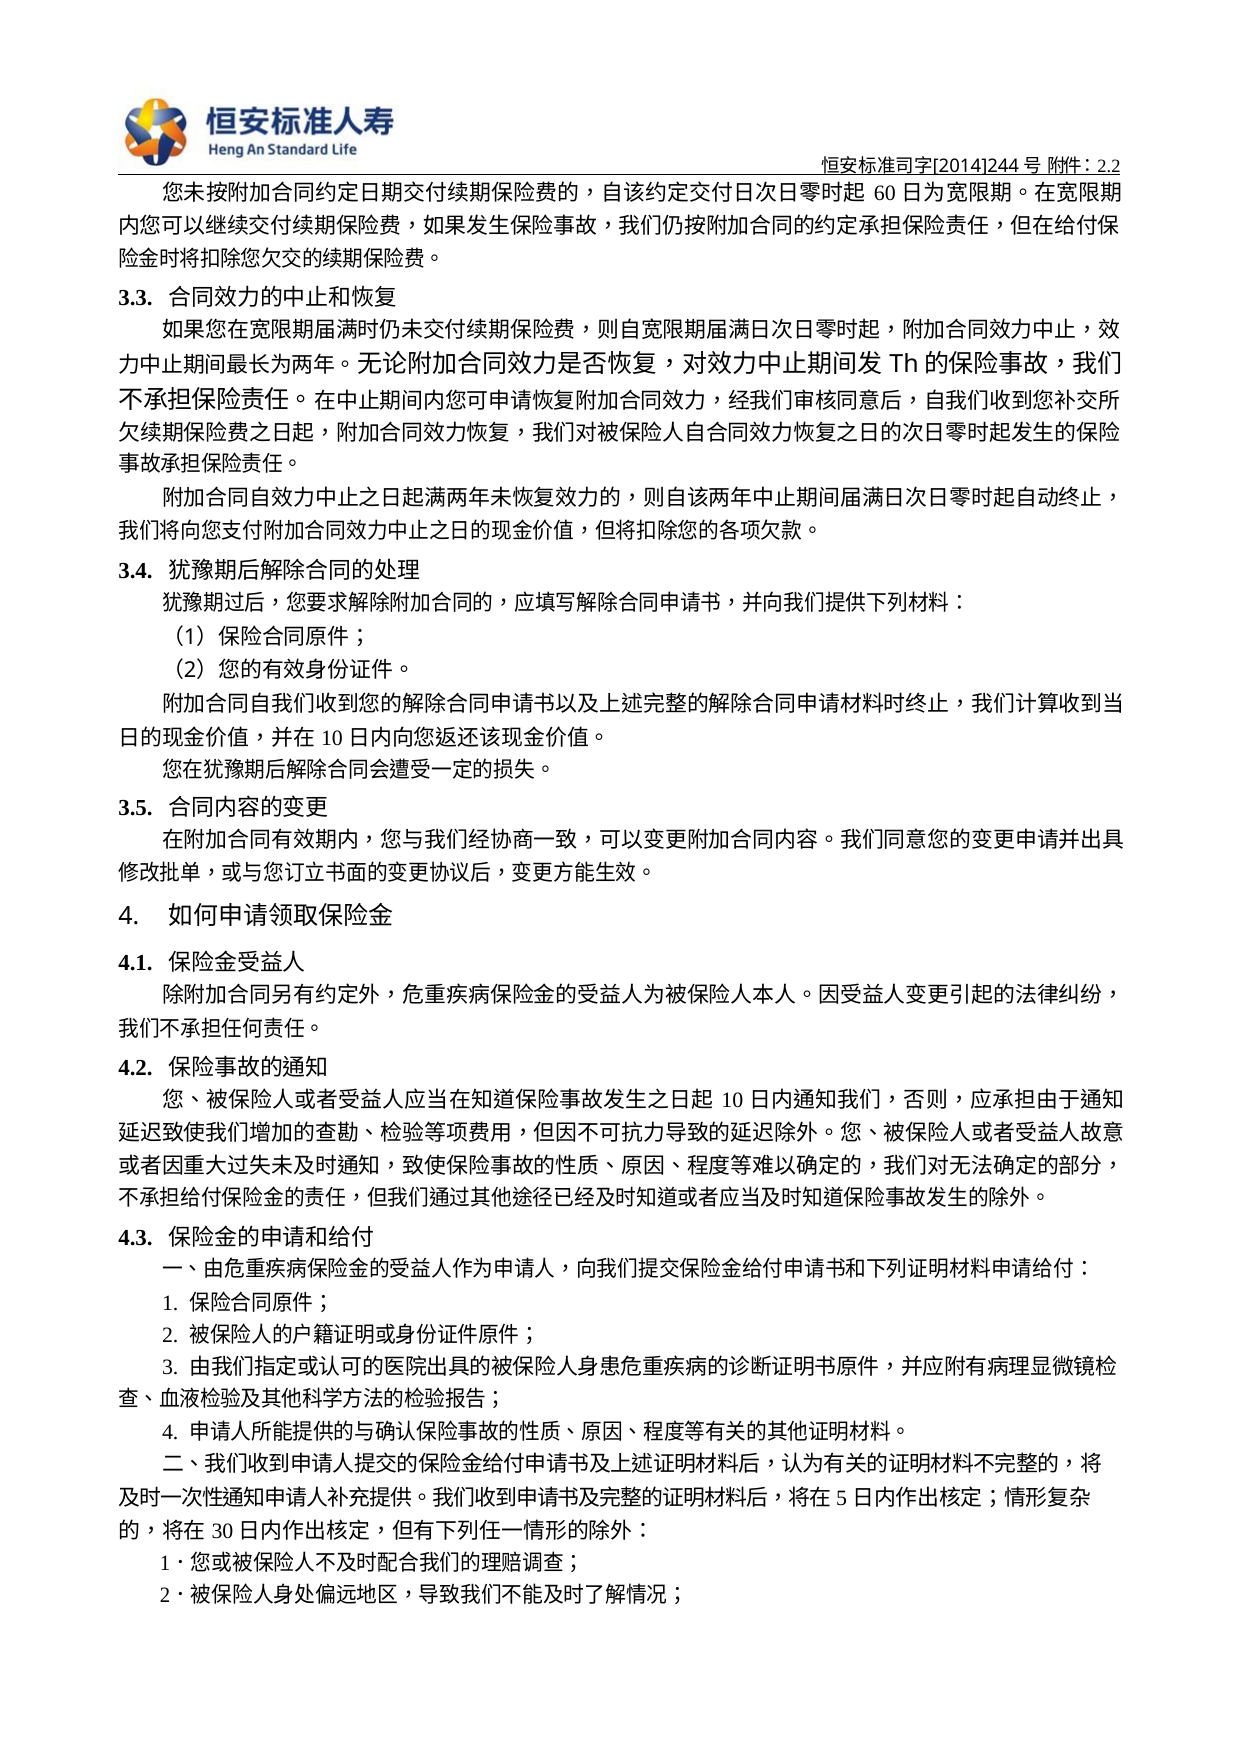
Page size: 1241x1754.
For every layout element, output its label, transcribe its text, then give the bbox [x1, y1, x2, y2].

subtitle 如何申请领取保险金 [118, 897, 1144, 931]
text 如果您在宽限期届满时仍未交付续期保险费，则自宽限期届满日次日零时起，附加合同效力中止，效力中止期间最长为两年。无论附加合同效力是否恢复，对效力中止期间发Th的保险事故，我们不承担保险责任。在中止期间内您可申请恢复附加合同效力，经我们审核同意后，自我们收到您补交所欠续期保险费之日起，附加合同效力恢复，我们对被保险人自合同效力恢复之日的次日零时起发生的保险事故承担保险责任。 [118, 314, 1123, 478]
text 附加合同自我们收到您的解除合同申请书以及上述完整的解除合同申请材料时终止，我们计算收到当日的现金价值，并在 10 日内向您返还该现金价值。 [118, 688, 1128, 751]
text （1）保险合同原件； [162, 621, 1144, 651]
text 二、我们收到申请人提交的保险金给付申请书及上述证明材料后，认为有关的证明材料不完整的，将及时一次性通知申请人补充提供。我们收到申请书及完整的证明材料后，将在 5 日内作出核定；情形复杂 [118, 1448, 1123, 1512]
text 在附加合同有效期内，您与我们经协商一致，可以变更附加合同内容。我们同意您的变更申请并出具修改批单，或与您订立书面的变更协议后，变更方能生效。 [118, 824, 1128, 887]
text 您未按附加合同约定日期交付续期保险费的，自该约定交付日次日零时起 60 日为宽限期。在宽限期内您可以继续交付续期保险费，如果发生保险事故，我们仍按附加合同的约定承担保险责任，但在给付保险金时将扣除您欠交的续期保险费。 [118, 177, 1123, 272]
text 1．您或被保险人不及时配合我们的理赔调查； [159, 1547, 1144, 1577]
text 2．被保险人身处偏远地区，导致我们不能及时了解情况； [159, 1579, 1144, 1608]
subtitle 保险金的申请和给付 [118, 1221, 1144, 1252]
text 一、由危重疾病保险金的受益人作为申请人，向我们提交保险金给付申请书和下列证明材料申请给付： [162, 1253, 1144, 1283]
list 被保险人的户籍证明或身份证件原件； [118, 1319, 1144, 1349]
text 附加合同自效力中止之日起满两年未恢复效力的，则自该两年中止期间届满日次日零时起自动终止， 我们将向您支付附加合同效力中止之日的现金价值，但将扣除您的各项欠款。 [118, 482, 1125, 545]
text （2）您的有效身份证件。 [162, 654, 1144, 684]
picture [118, 88, 400, 174]
subtitle 保险金受益人 [118, 946, 1144, 977]
text 您、被保险人或者受益人应当在知道保险事故发生之日起 10 日内通知我们，否则，应承担由于通知延迟致使我们增加的查勘、检验等项费用，但因不可抗力导致的延迟除外。您、被保险人或者受益人故意或者因重大过失未及时通知，致使保险事故的性质、原因、程度等难以确定的，我们对无法确定的部分， 不承担给付保险金的责任，但我们通过其他途径已经及时知道或者应当及时知道保险事故发生的除外。 [118, 1084, 1125, 1212]
text 的，将在 30 日内作出核定，但有下列任一情形的除外： [118, 1516, 1144, 1545]
subtitle 犹豫期后解除合同的处理 [118, 554, 1144, 586]
list 申请人所能提供的与确认保险事故的性质、原因、程度等有关的其他证明材料。 [118, 1416, 1144, 1446]
subtitle 保险事故的通知 [118, 1051, 1144, 1083]
subtitle 合同效力的中止和恢复 [118, 281, 1144, 313]
text 除附加合同另有约定外，危重疾病保险金的受益人为被保险人本人。因受益人变更引起的法律纠纷，我们不承担任何责任。 [118, 979, 1125, 1042]
subtitle 合同内容的变更 [118, 791, 1144, 822]
text 您在犹豫期后解除合同会遭受一定的损失。 [162, 755, 1144, 783]
text 犹豫期过后，您要求解除附加合同的，应填写解除合同申请书，并向我们提供下列材料： [162, 587, 1144, 617]
list 保险合同原件； [118, 1287, 1144, 1317]
list 由我们指定或认可的医院出具的被保险人身患危重疾病的诊断证明书原件，并应附有病理显微镜检查、血液检验及其他科学方法的检验报告； [118, 1351, 1123, 1412]
